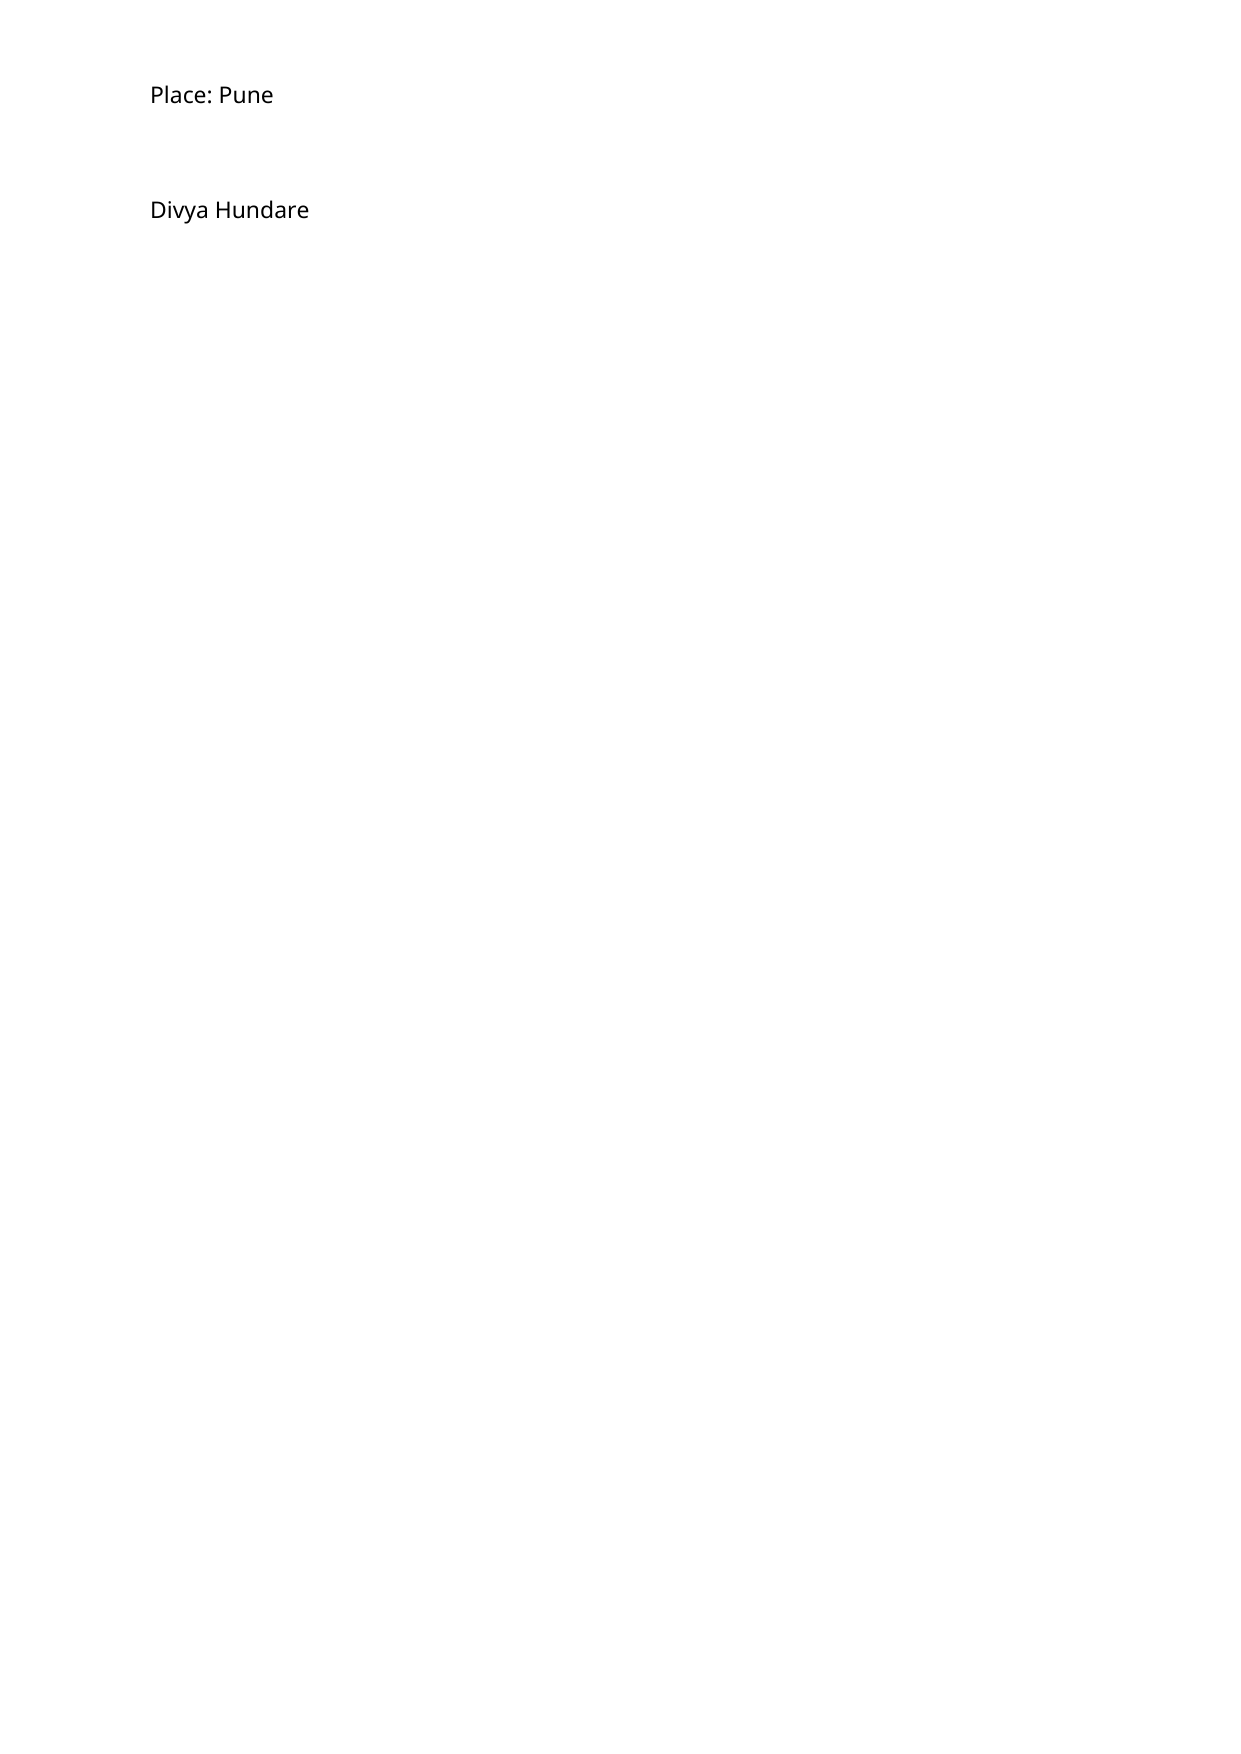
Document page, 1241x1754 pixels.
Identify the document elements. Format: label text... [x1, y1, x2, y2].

text Divya Hundare [150, 193, 1091, 225]
text Place: Pune [150, 79, 1091, 110]
